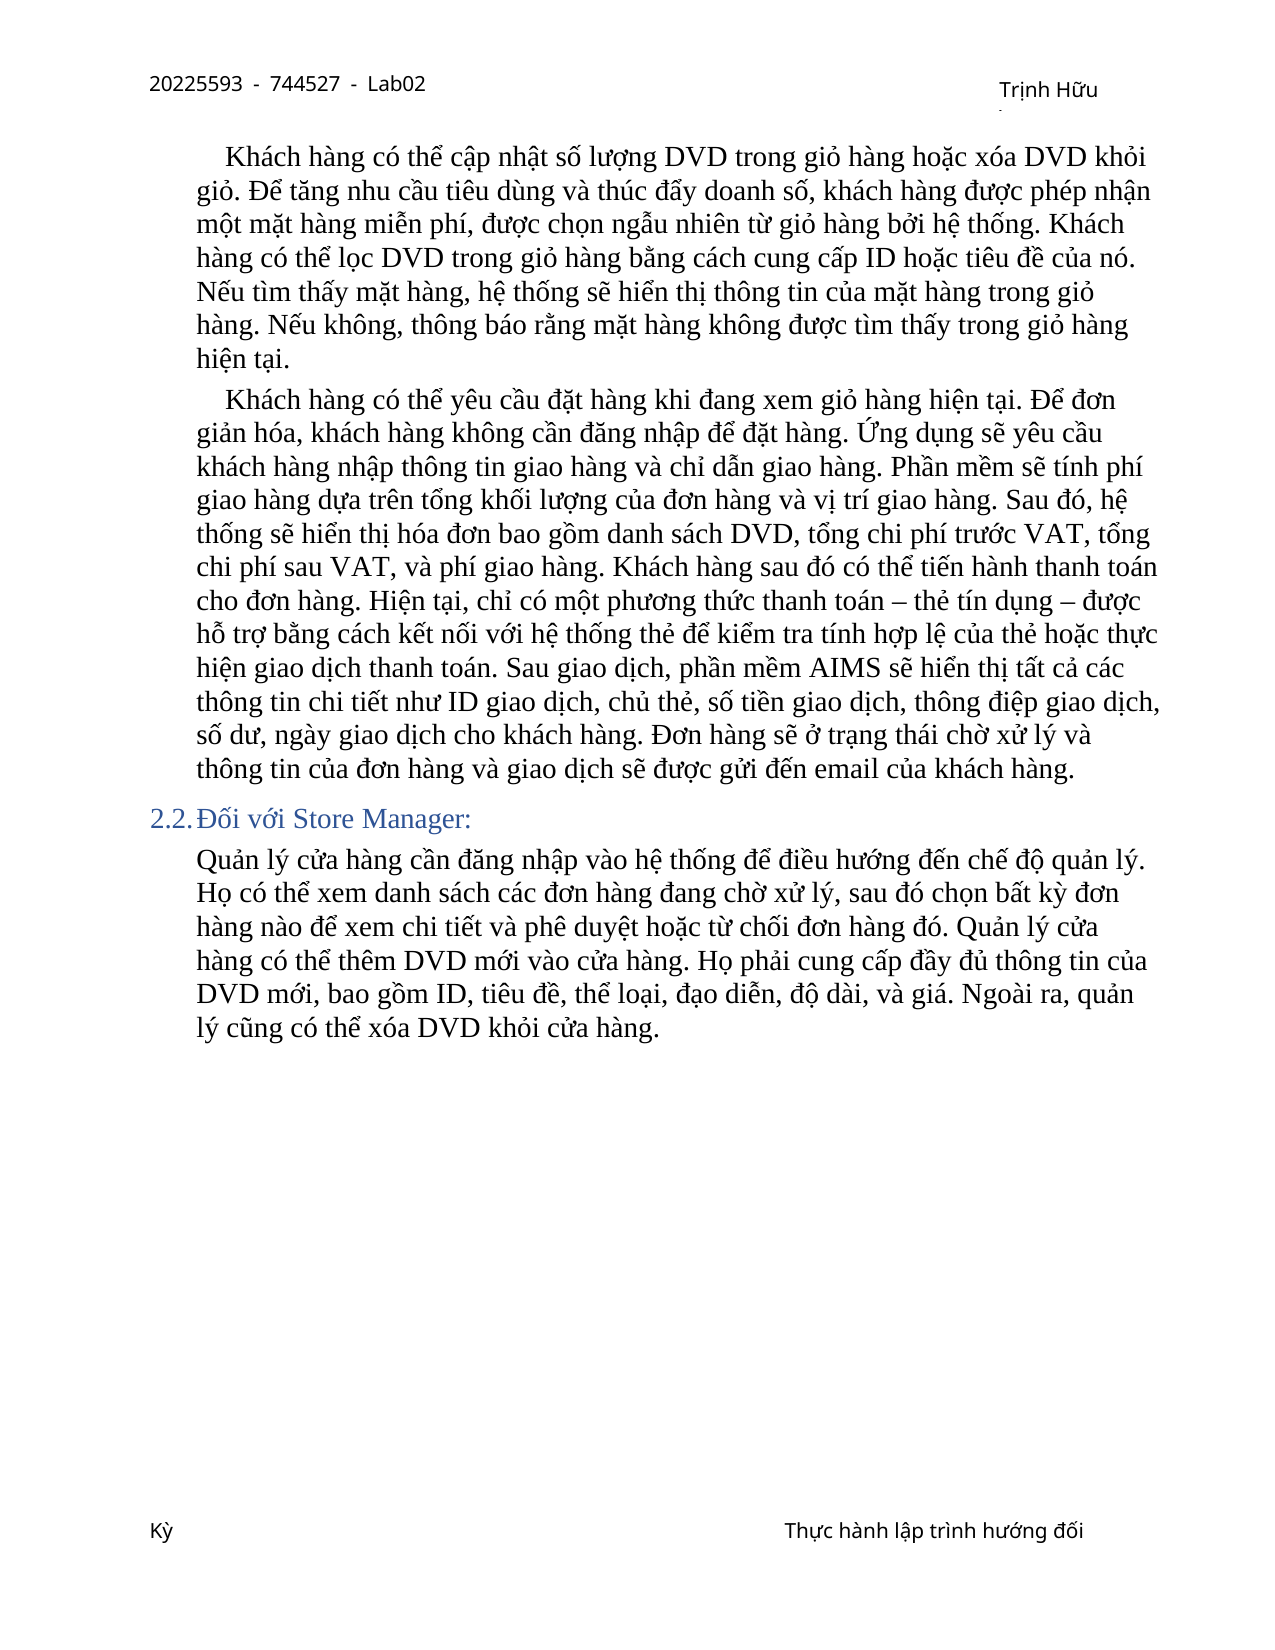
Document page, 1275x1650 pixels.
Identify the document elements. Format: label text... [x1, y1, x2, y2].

subtitle Khách hàng có thể yêu cầu đặt hàng khi đang xem giỏ hàng hiện tại. Để đơn giản hóa, khách hàng không cần đăng nhập để đặt hàng. Ứng dụng sẽ yêu cầu khách hàng nhập thông tin giao hàng và chỉ dẫn giao hàng. Phần mềm sẽ tính phí giao hàng dựa trên tổng khối lượng của đơn hàng và vị trí giao hàng. Sau đó, hệ thống sẽ hiển thị hóa đơn bao gồm danh sách DVD, tổng chi phí trước VAT, tổng chi phí sau VAT, và phí giao hàng. Khách hàng sau đó có thể tiến hành thanh toán cho đơn hàng. Hiện tại, chỉ có một phương thức thanh toán – thẻ tín dụng – được hỗ trợ bằng cách kết nối với hệ thống thẻ để kiểm tra tính hợp lệ của thẻ hoặc thực hiện giao dịch thanh toán. Sau giao dịch, phần mềm AIMS sẽ hiển thị tất cả các thông tin chi tiết như ID giao dịch, chủ thẻ, số tiền giao dịch, thông điệp giao dịch, số dư, ngày giao dịch cho khách hàng. Đơn hàng sẽ ở trạng thái chờ xử lý và thông tin của đơn hàng và giao dịch sẽ được gửi đến email của khách hàng. [150, 382, 1162, 784]
subtitle Quản lý cửa hàng cần đăng nhập vào hệ thống để điều hướng đến chế độ quản lý. Họ có thể xem danh sách các đơn hàng đang chờ xử lý, sau đó chọn bất kỳ đơn hàng nào để xem chi tiết và phê duyệt hoặc từ chối đơn hàng đó. Quản lý cửa hàng có thể thêm DVD mới vào cửa hàng. Họ phải cung cấp đầy đủ thông tin của DVD mới, bao gồm ID, tiêu đề, thể loại, đạo diễn, độ dài, và giá. Ngoài ra, quản lý cũng có thể xóa DVD khỏi cửa hàng. [150, 842, 1162, 1043]
subtitle Đối với Store Manager: [150, 801, 1162, 834]
subtitle Khách hàng có thể cập nhật số lượng DVD trong giỏ hàng hoặc xóa DVD khỏi giỏ. Để tăng nhu cầu tiêu dùng và thúc đẩy doanh số, khách hàng được phép nhận một mặt hàng miễn phí, được chọn ngẫu nhiên từ giỏ hàng bởi hệ thống. Khách hàng có thể lọc DVD trong giỏ hàng bằng cách cung cấp ID hoặc tiêu đề của nó. Nếu tìm thấy mặt hàng, hệ thống sẽ hiển thị thông tin của mặt hàng trong giỏ hàng. Nếu không, thông báo rằng mặt hàng không được tìm thấy trong giỏ hàng hiện tại. [150, 139, 1162, 374]
